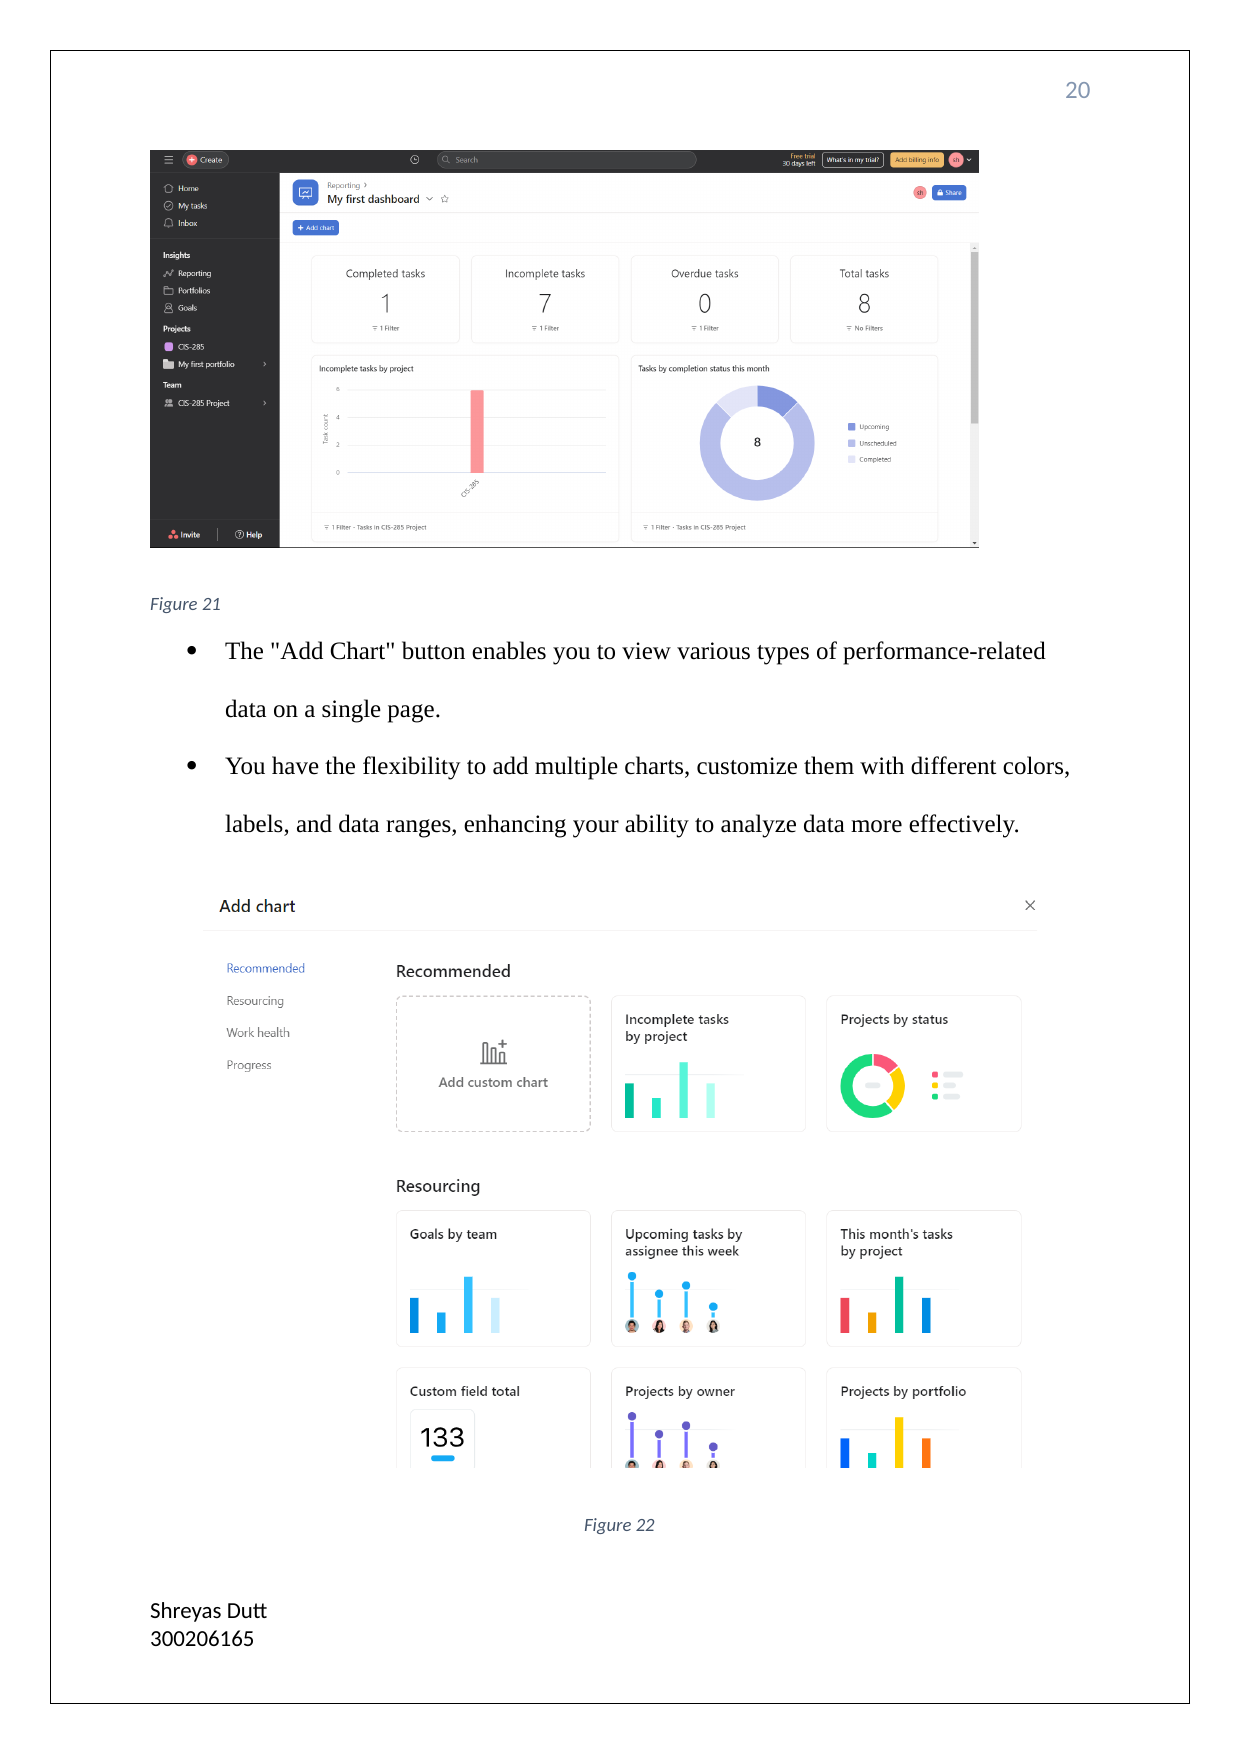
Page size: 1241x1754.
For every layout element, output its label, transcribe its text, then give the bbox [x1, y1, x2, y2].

picture [203, 883, 1038, 1468]
picture [150, 150, 979, 548]
list You have the flexibility to add multiple charts, customize them with different colors, labels, and data ranges, enhancing your ability to analyze data more effectively. [187, 751, 1090, 838]
text Figure 21 [150, 593, 1090, 616]
text Figure 22 [150, 1513, 1090, 1536]
list The "Add Chart" button enables you to view various types of performance-related data on a single page. [187, 636, 1090, 723]
